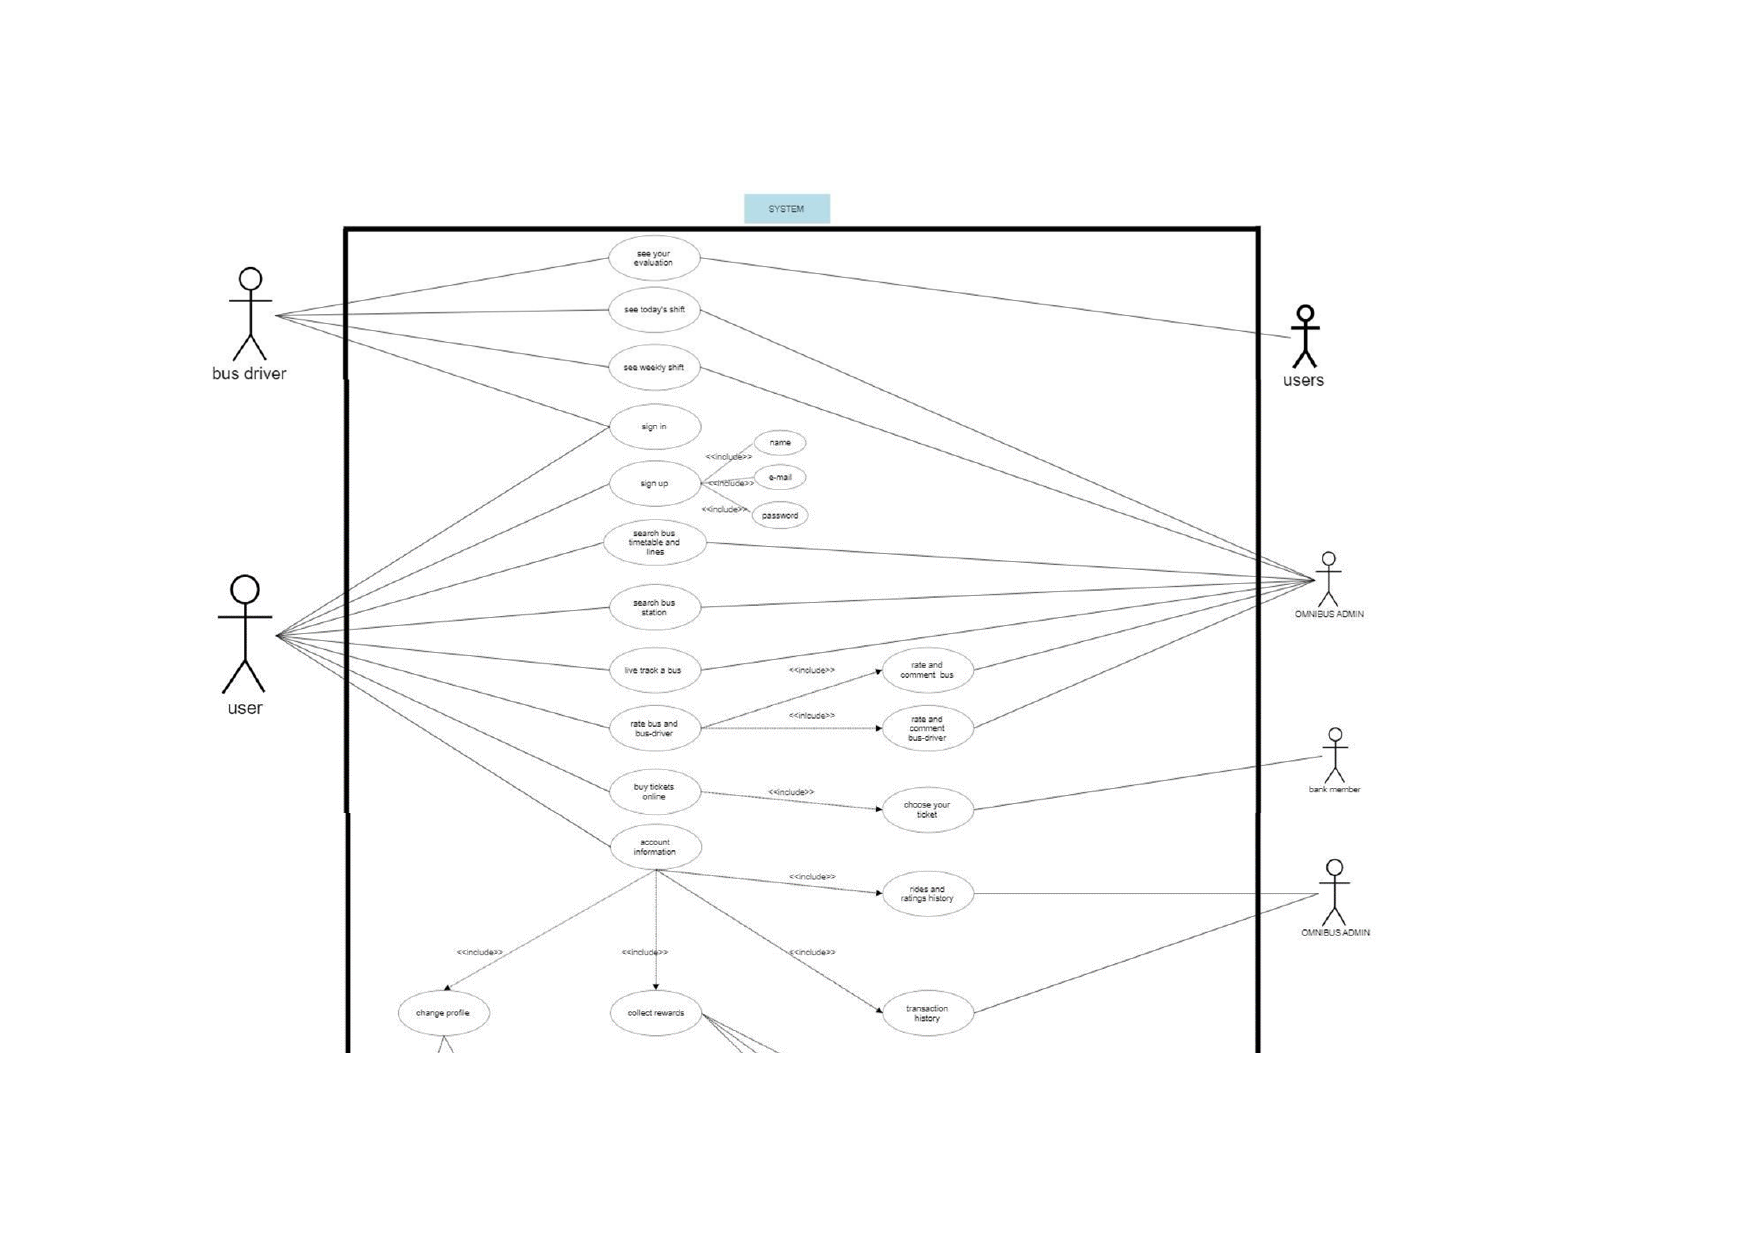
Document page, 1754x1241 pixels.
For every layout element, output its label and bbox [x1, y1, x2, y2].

picture [150, 187, 1394, 1053]
